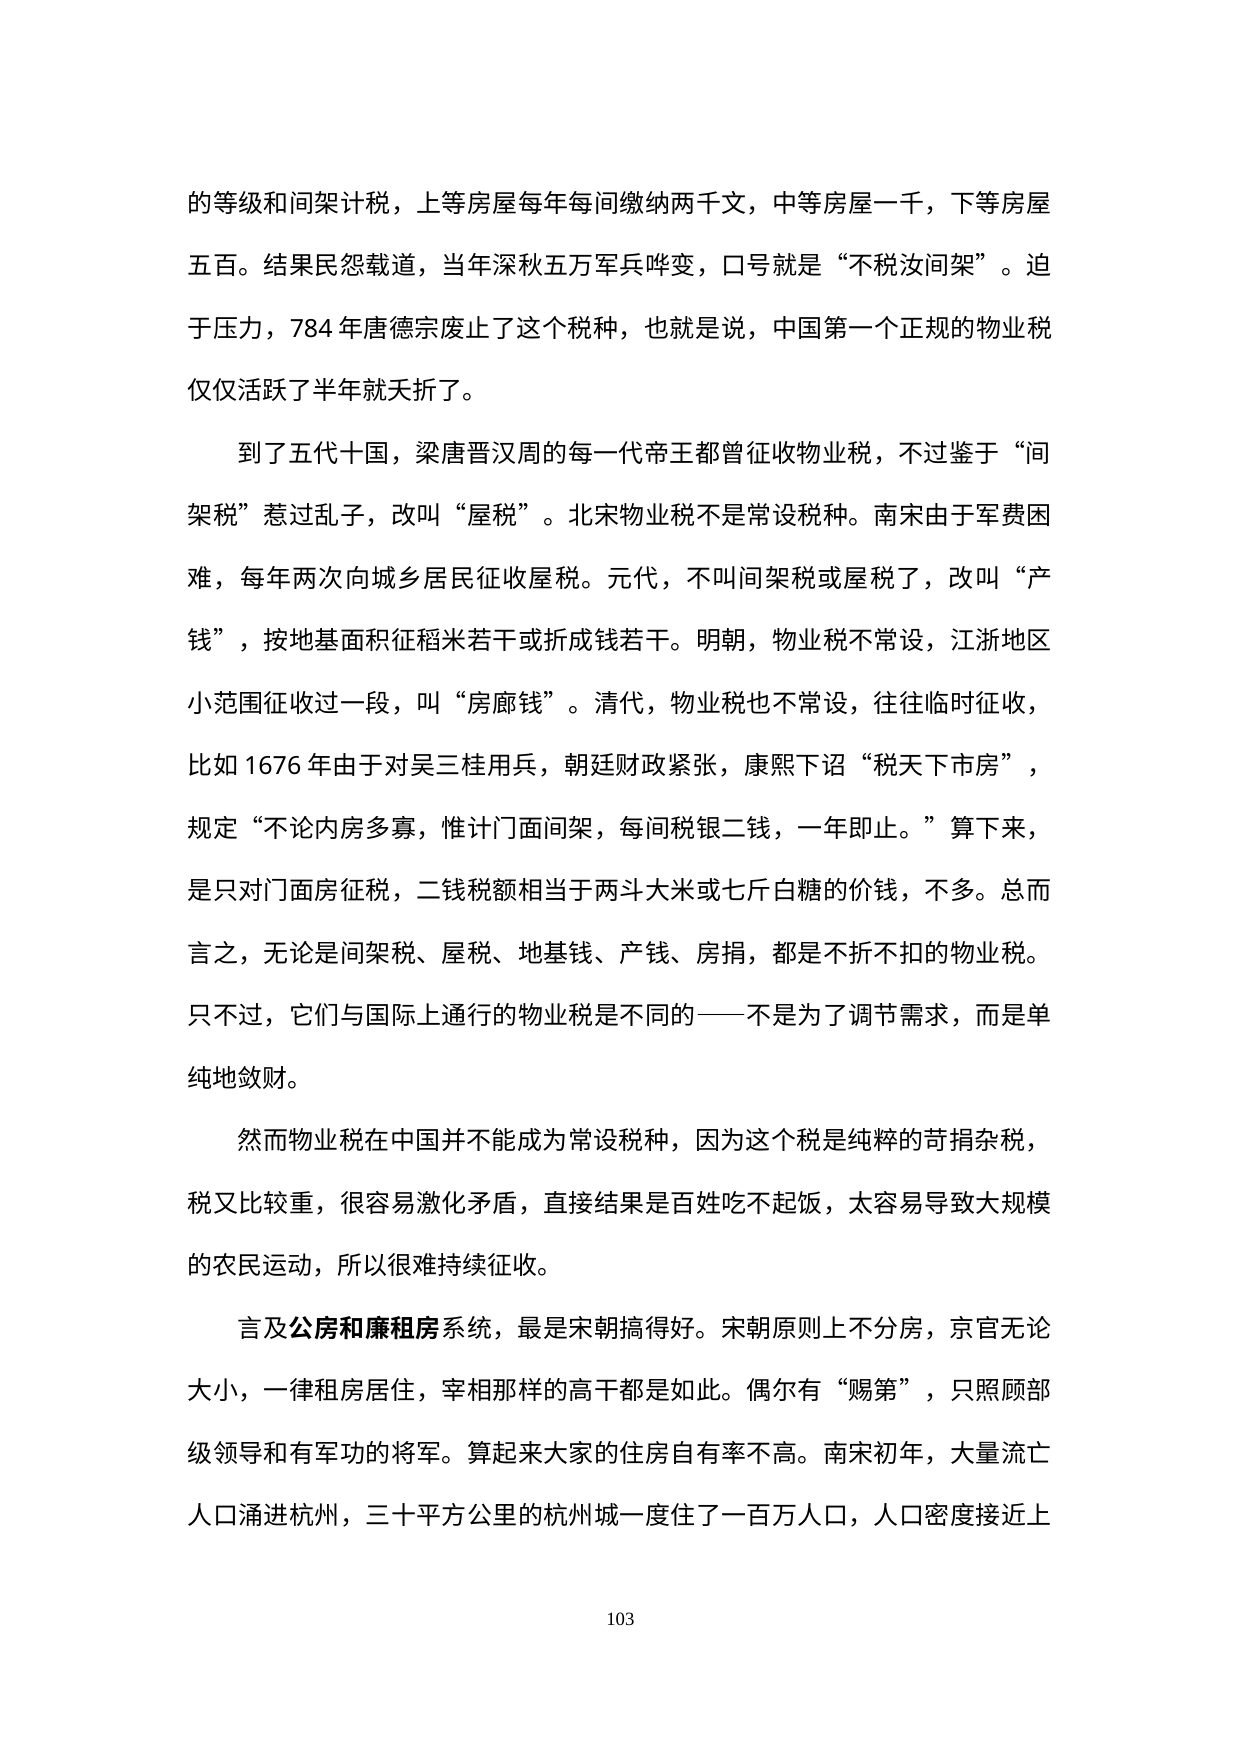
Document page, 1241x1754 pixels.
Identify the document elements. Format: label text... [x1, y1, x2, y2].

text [187, 162, 1053, 412]
text 到了五代十国，梁唐晋汉周的每一代帝王都曾征收物业税，不过鉴于“间架税”惹过乱子，改叫“屋税”。北宋物业税不是常设税种。南宋由于军费困难，每年两次向城乡居民征收屋税。元代，不叫间架税或屋税了，改叫“产钱”，按地基面积征稻米若干或折成钱若干。明朝，物业税不常设，江浙地区小范围征收过一段，叫“房廊钱”。清代，物业税也不常设，往往临时征收，比如1676年由于对吴三桂用兵，朝廷财政紧张，康熙下诏“税天下市房”，规定“不论内房多寡，惟计门面间架，每间税银二钱，一年即止。”算下来，是只对门面房征税，二钱税额相当于两斗大米或七斤白糖的价钱，不多。总而言之，无论是间架税、屋税、地基钱、产钱、房捐，都是不折不扣的物业税。只不过，它们与国际上通行的物业税是不同的——不是为了调节需求，而是单纯地敛财。 [187, 412, 1053, 1099]
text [187, 1287, 1053, 1537]
text 然而物业税在中国并不能成为常设税种，因为这个税是纯粹的苛捐杂税，税又比较重，很容易激化矛盾，直接结果是百姓吃不起饭，太容易导致大规模的农民运动，所以很难持续征收。 [187, 1099, 1053, 1287]
